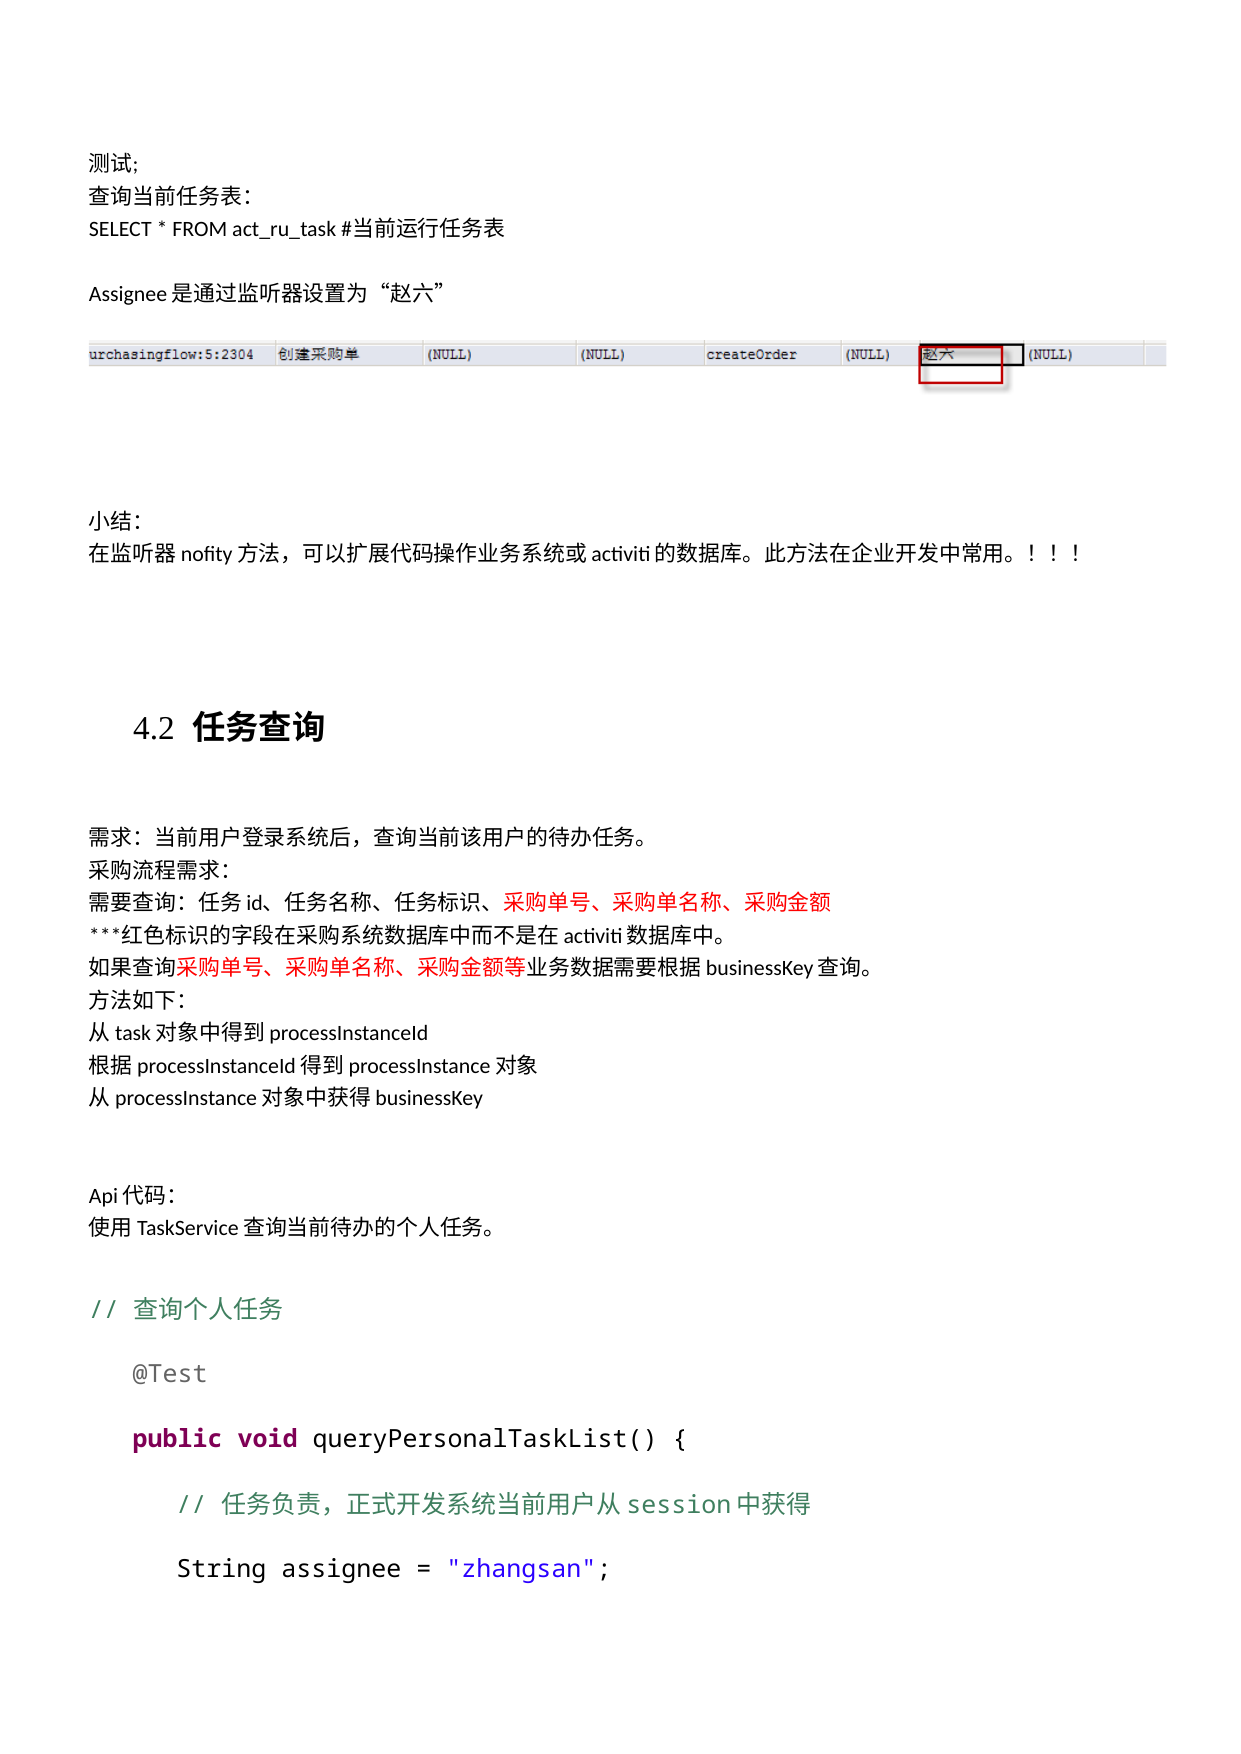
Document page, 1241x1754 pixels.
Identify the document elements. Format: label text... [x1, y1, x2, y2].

text 查询当前任务表： [89, 178, 1167, 211]
text 从task对象中得到processInstanceId [89, 1015, 1167, 1047]
text 采购流程需求： [89, 852, 1167, 885]
text ***红色标识的字段在采购系统数据库中而不是在activiti数据库中。 [89, 917, 1167, 950]
text Assignee是通过监听器设置为“赵六” [89, 276, 1167, 308]
text // 查询个人任务 [89, 1275, 1167, 1340]
text 需要查询：任务id、任务名称、任务标识、采购单号、采购单名称、采购金额 [89, 885, 1167, 917]
text public void queryPersonalTaskList() { [89, 1405, 1167, 1470]
text 方法如下： [89, 982, 1167, 1015]
text // 任务负责，正式开发系统当前用户从session中获得 [89, 1470, 1167, 1535]
text Api代码： [89, 1177, 1167, 1210]
text String assignee = "zhangsan"; [89, 1535, 1167, 1600]
text 需求：当前用户登录系统后，查询当前该用户的待办任务。 [89, 820, 1167, 852]
text 测试; [89, 146, 1167, 178]
text 根据processInstanceId得到processInstance对象 [89, 1047, 1167, 1080]
text 小结： [89, 503, 1167, 536]
text SELECT * FROM act_ru_task #当前运行任务表 [89, 211, 1167, 243]
text 使用TaskService查询当前待办的个人任务。 [89, 1210, 1167, 1242]
text 在监听器nofity方法，可以扩展代码操作业务系统或activiti的数据库。此方法在企业开发中常用。！！！ [89, 536, 1167, 568]
text @Test [89, 1340, 1167, 1405]
text 从processInstance对象中获得businessKey [89, 1080, 1167, 1112]
subtitle 任务查询 [133, 693, 1167, 758]
text 如果查询采购单号、采购单名称、采购金额等业务数据需要根据businessKey查询。 [89, 950, 1167, 982]
picture [88, 340, 1167, 414]
